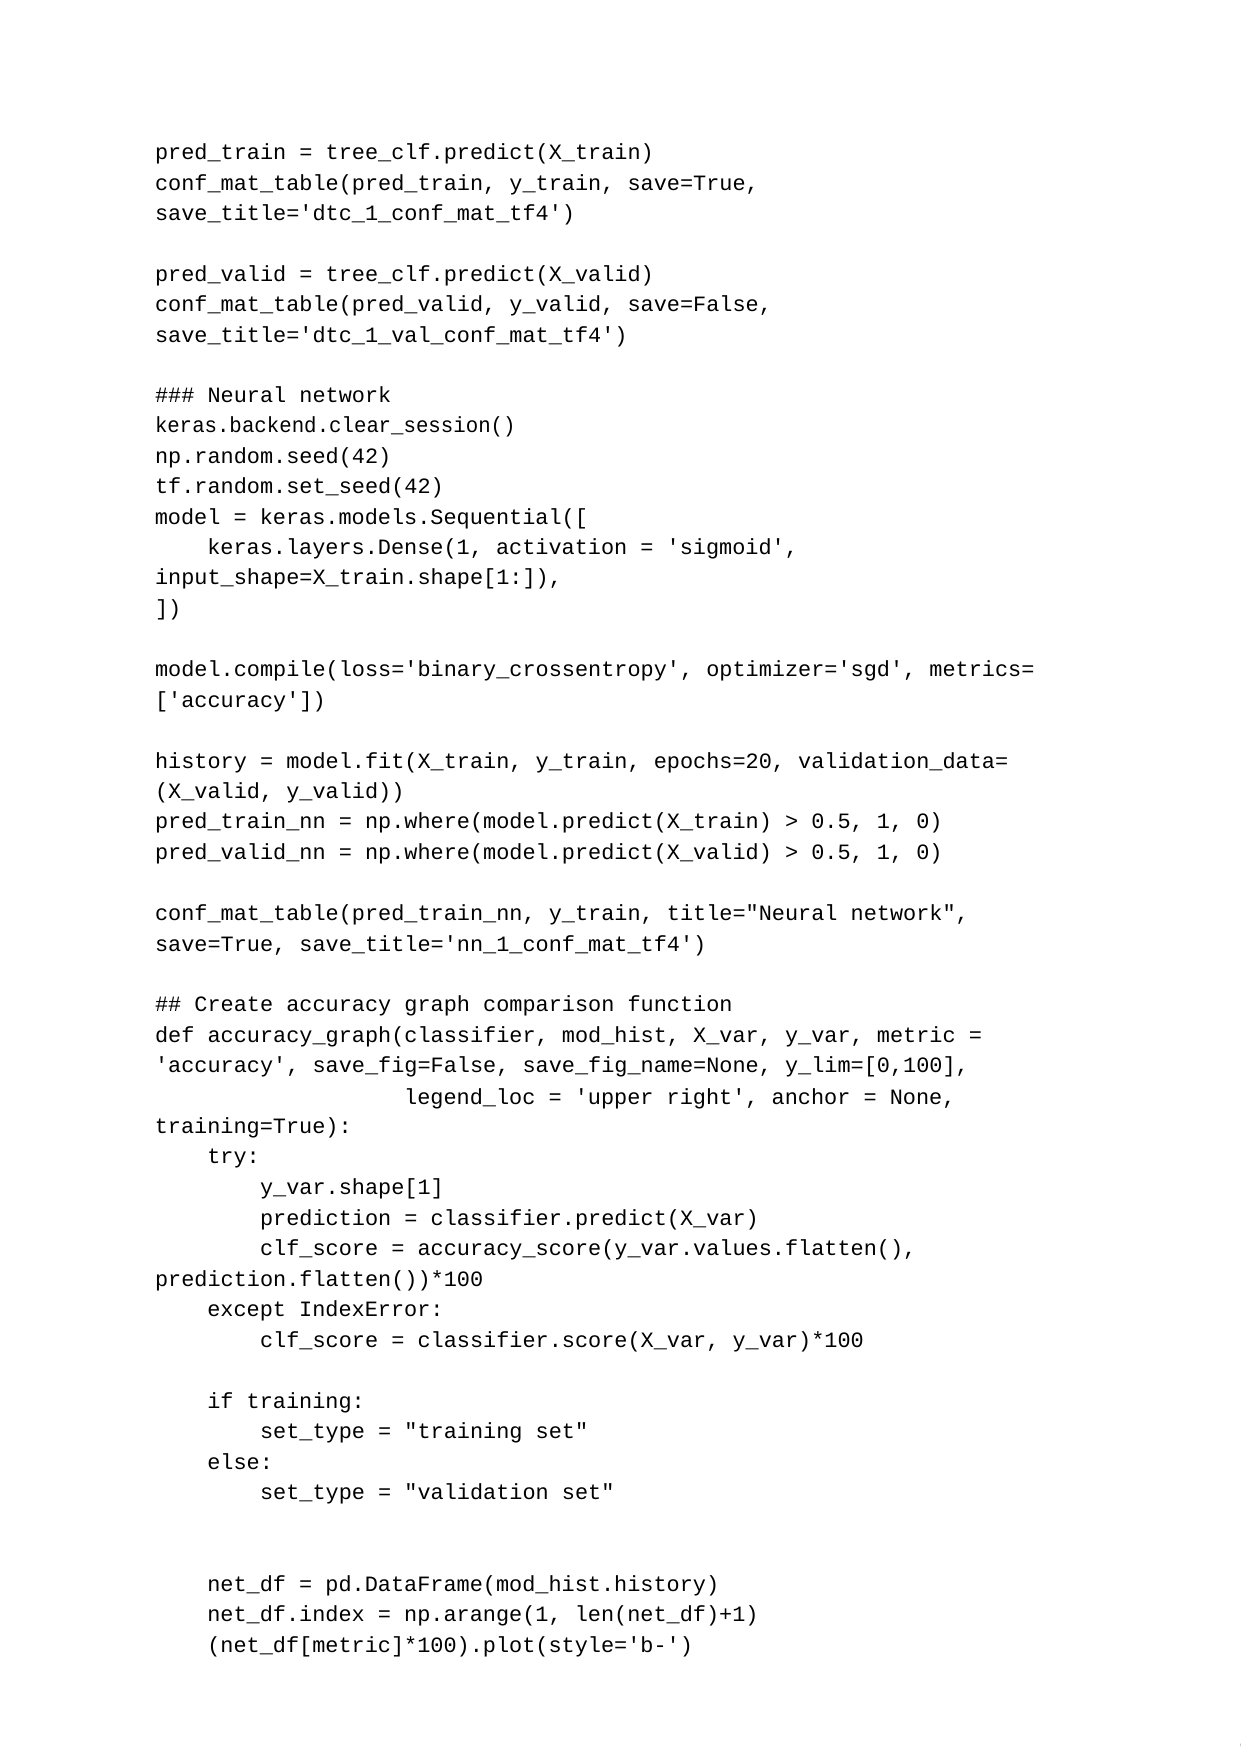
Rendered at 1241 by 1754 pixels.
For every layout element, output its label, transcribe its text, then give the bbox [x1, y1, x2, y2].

text legend_loc = 'upper right', anchor = None, [404, 1085, 1098, 1109]
text history = model.fit(X_train, y_train, epochs=20, validation_data= (X_valid, y_valid)) [155, 750, 1010, 805]
text net_df = pd.DataFrame(mod_hist.history) net_df.index = np.arange(1, len(net_df)+1) (net_df[metric]*100).plot(style='b-') [207, 1573, 758, 1659]
text pred_valid = tree_clf.predict(X_valid) conf_mat_table(pred_valid, y_valid, save=False, save_title='dtc_1_val_conf_mat_tf4') [155, 263, 773, 348]
text set_type = "validation set" [260, 1481, 1098, 1506]
text ]) [155, 597, 1098, 622]
text model.compile(loss='binary_crossentropy', optimizer='sgd', metrics= ['accuracy']) [155, 658, 1036, 714]
text pred_train = tree_clf.predict(X_train) conf_mat_table(pred_train, y_train, save=True, save_title='dtc_1_conf_mat_tf4') [155, 141, 760, 227]
text input_shape=X_train.shape[1:]), [155, 567, 1098, 591]
text ### Neural network keras.backend.clear_session() np.random.seed(42) tf.random.set_seed(42) [155, 384, 589, 500]
text if training: [207, 1390, 1098, 1415]
text def accuracy_graph(classifier, mod_hist, X_var, y_var, metric = 'accuracy', save_fig=False, save_fig_name=None, y_lim=[0,100], [155, 1024, 983, 1079]
text pred_train_nn = np.where(model.predict(X_train) > 0.5, 1, 0) [155, 810, 1098, 835]
text ## Create accuracy graph comparison function [155, 994, 1098, 1018]
text pred_valid_nn = np.where(model.predict(X_valid) > 0.5, 1, 0) [155, 841, 1098, 866]
text prediction = classifier.predict(X_var) [260, 1207, 1098, 1232]
text conf_mat_table(pred_train_nn, y_train, title="Neural network", save=True, save_title='nn_1_conf_mat_tf4') [155, 902, 970, 957]
text model = keras.models.Sequential([ keras.layers.Dense(1, activation = 'sigmoid', [154, 506, 852, 561]
text y_var.shape[1] [260, 1176, 1098, 1201]
text training=True): try: [154, 1116, 353, 1171]
text set_type = "training set" else: [207, 1421, 589, 1476]
text clf_score = accuracy_score(y_var.values.flatten(), prediction.flatten())*100 [155, 1237, 1082, 1292]
text clf_score = classifier.score(X_var, y_var)*100 [260, 1329, 1098, 1353]
text except IndexError: [207, 1298, 1098, 1323]
